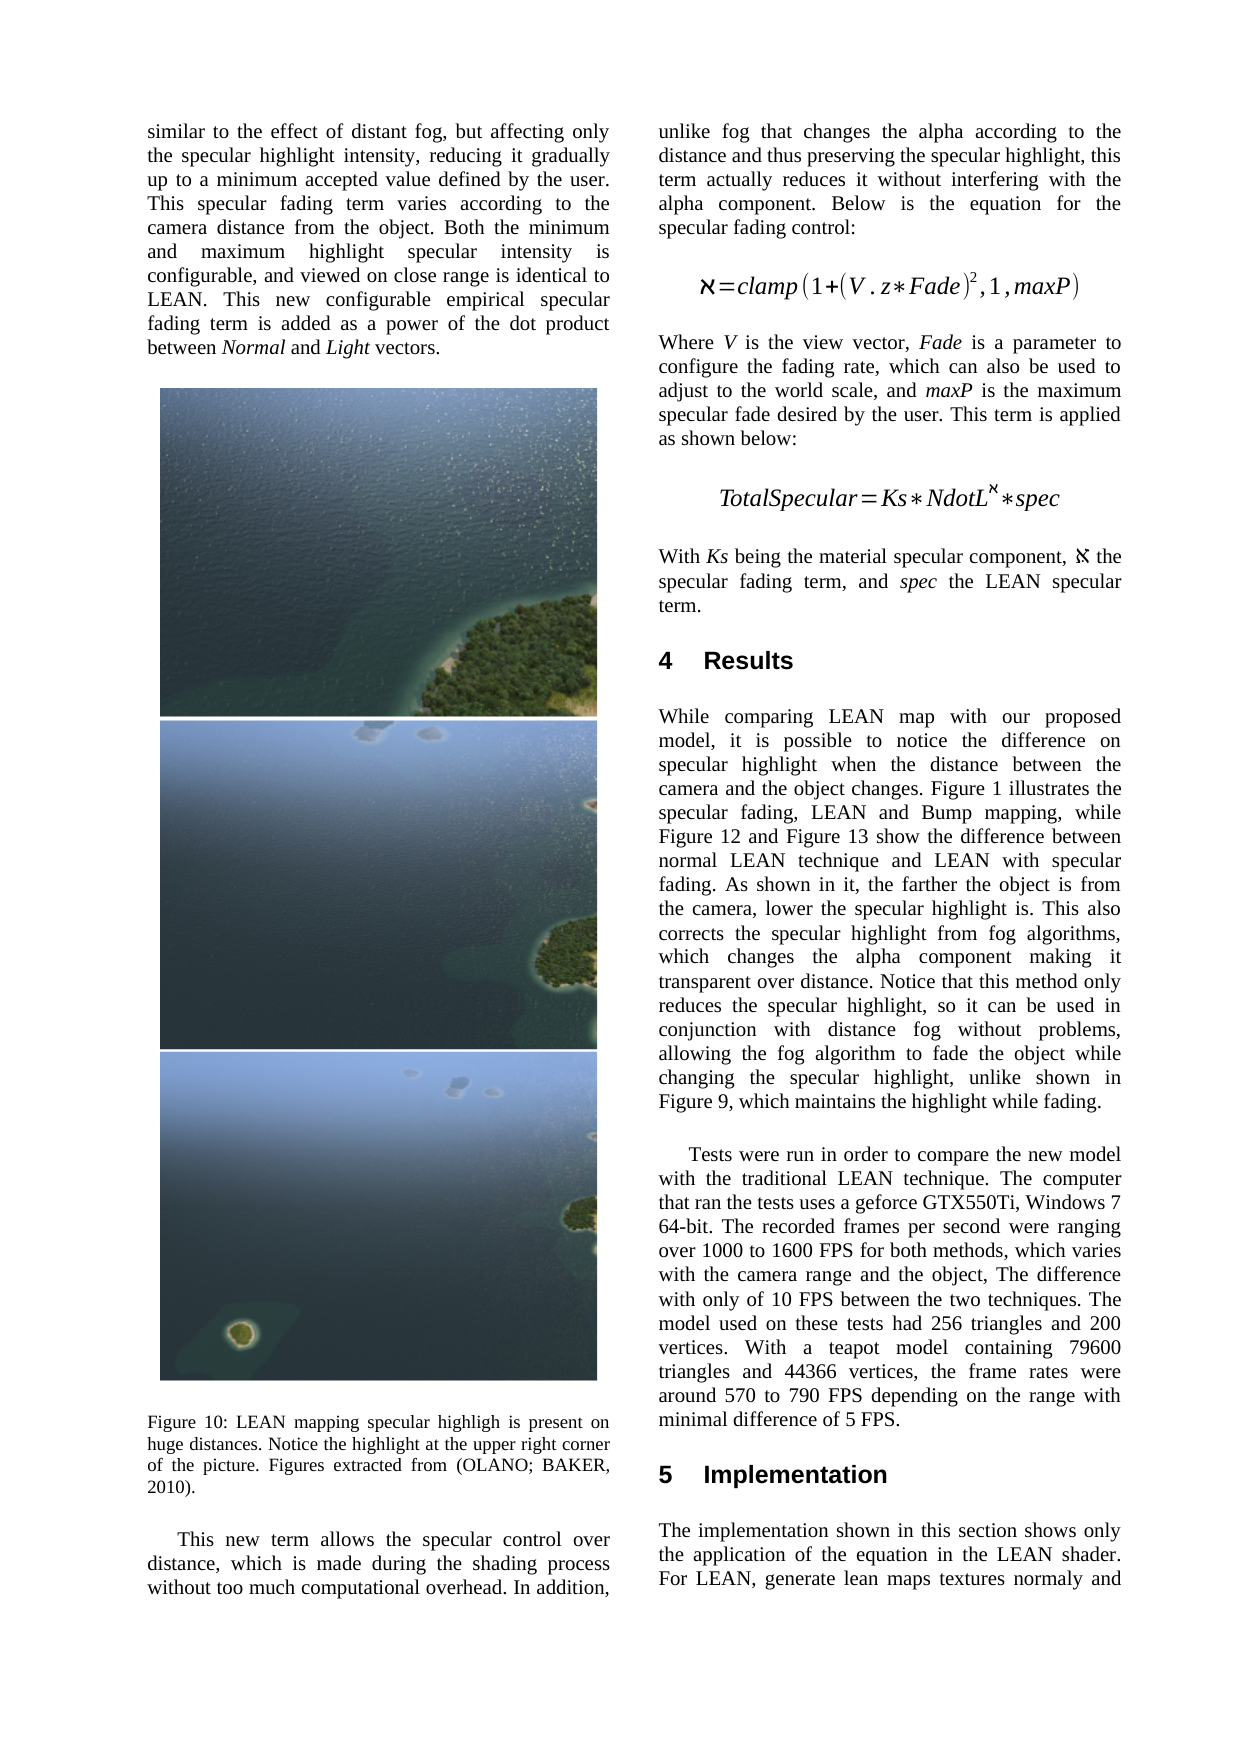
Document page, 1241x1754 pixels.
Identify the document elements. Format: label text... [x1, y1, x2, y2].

subtitle Implementation [658, 1460, 1122, 1489]
picture [160, 388, 598, 1382]
text While comparing LEAN map with our proposed model, it is possible to notice the difference on specular highlight when the distance between the camera and the object changes. Figure 1 illustrates the specular fading, LEAN and Bump mapping, while Figure 12 and Figure 13 show the difference between normal LEAN technique and LEAN with specular fading. As shown in it, the farther the object is from the camera, lower the specular highlight is. This also corrects the specular highlight from fog algorithms, which changes the alpha component making it transparent over distance. Notice that this method only reduces the specular highlight, so it can be used in conjunction with distance fog without problems, allowing the fog algorithm to fade the object while changing the specular highlight, unlike shown in Figure 9, which maintains the highlight while fading. [658, 704, 1122, 1113]
text This new term allows the specular control over distance, which is made during the shading process without too much computational overhead. In addition, unlike fog that changes the alpha according to the distance and thus preserving the specular highlight, this term actually reduces it without interfering with the alpha component. Below is the equation for the specular fading control: [658, 118, 1122, 239]
text Where V is the view vector, Fade is a parameter to configure the fading rate, which can also be used to adjust to the world scale, and maxP is the maximum specular fade desired by the user. This term is applied as shown below: [658, 330, 1122, 450]
subtitle Results [658, 646, 1122, 675]
text With Ks being the material specular component, אּ the specular fading term, and spec the LEAN specular term. [658, 540, 1122, 617]
text Tests were run in order to compare the new model with the traditional LEAN technique. The computer that ran the tests uses a geforce GTX550Ti, Windows 7 64-bit. The recorded frames per second were ranging over 1000 to 1600 FPS for both methods, which varies with the camera range and the object, The difference with only of 10 FPS between the two techniques. The model used on these tests had 256 triangles and 200 vertices. With a teapot model containing 79600 triangles and 44366 vertices, the frame rates were around 570 to 790 FPS depending on the range with minimal difference of 5 FPS. [658, 1142, 1122, 1431]
text This new term allows the specular control over distance, which is made during the shading process without too much computational overhead. In addition, unlike fog that changes the alpha according to the distance and thus preserving the specular highlight, this term actually reduces it without interfering with the alpha component. Below is the equation for the specular fading control: [147, 1527, 610, 1599]
